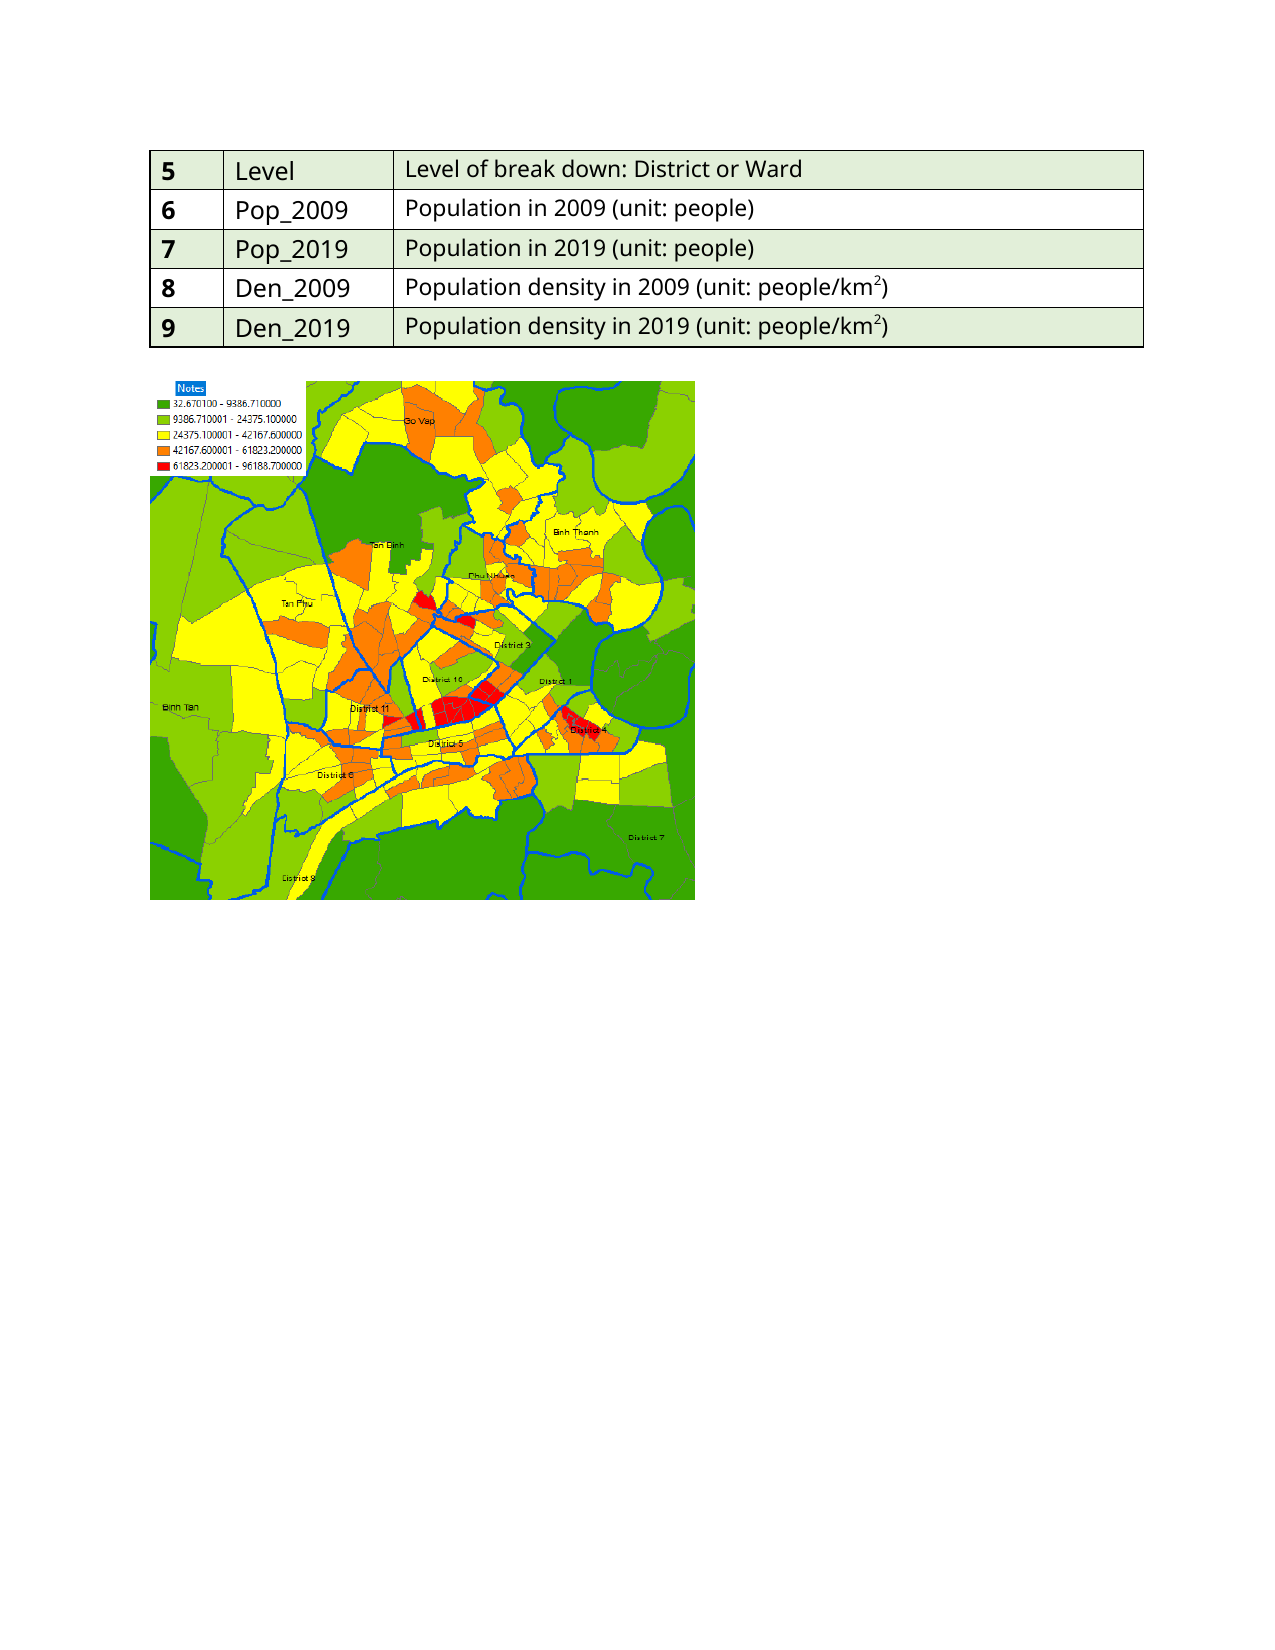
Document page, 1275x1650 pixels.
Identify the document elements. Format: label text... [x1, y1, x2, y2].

table_cell Level of break down: District or Ward [394, 151, 1143, 189]
table_cell Level [224, 151, 393, 189]
table_cell 6 [151, 190, 223, 228]
table_cell 5 [151, 151, 223, 189]
picture [150, 381, 696, 901]
table_cell Den_2009 [224, 269, 393, 307]
table_cell Pop_2019 [224, 230, 393, 268]
table_cell 9 [151, 308, 223, 346]
table_cell Pop_2009 [224, 190, 393, 228]
table_cell Population density in 2009 (unit: people/km2) [394, 269, 1143, 307]
table_cell Population density in 2019 (unit: people/km2) [394, 308, 1143, 346]
table_cell 7 [151, 230, 223, 268]
table_cell Population in 2009 (unit: people) [394, 190, 1143, 228]
table_cell 8 [151, 269, 223, 307]
table_cell Den_2019 [224, 308, 393, 346]
table_cell Population in 2019 (unit: people) [394, 230, 1143, 268]
